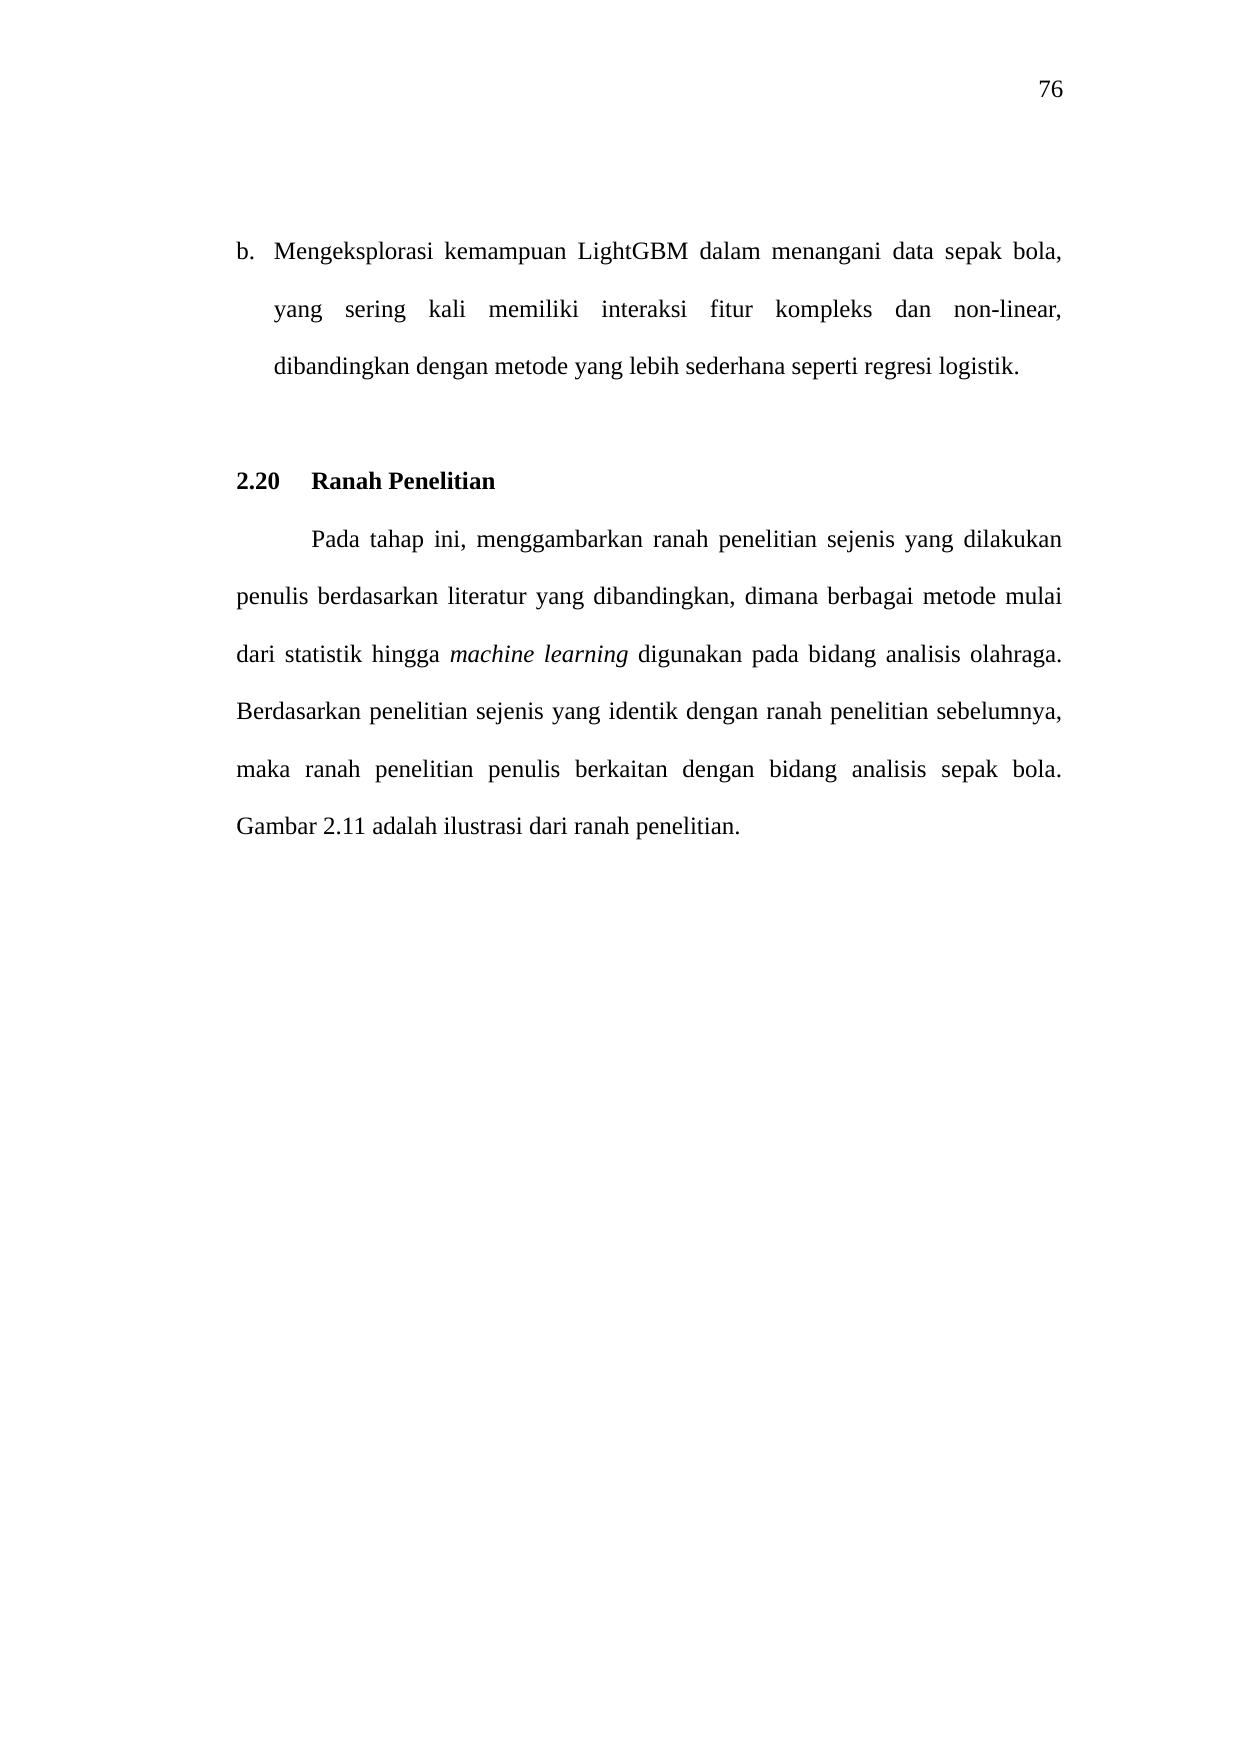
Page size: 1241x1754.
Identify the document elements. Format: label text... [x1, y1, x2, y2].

text Pada tahap ini, menggambarkan ranah penelitian sejenis yang dilakukan penulis berdasarkan literatur yang dibandingkan, dimana berbagai metode mulai dari statistik hingga machine learning digunakan pada bidang analisis olahraga. Berdasarkan penelitian sejenis yang identik dengan ranah penelitian sebelumnya, maka ranah penelitian penulis berkaitan dengan bidang analisis sepak bola. Gambar 2.11 adalah ilustrasi dari ranah penelitian. [236, 524, 1063, 840]
list Mengeksplorasi kemampuan LightGBM dalam menangani data sepak bola, yang sering kali memiliki interaksi fitur kompleks dan non-linear, dibandingkan dengan metode yang lebih sederhana seperti regresi logistik. [236, 236, 1063, 380]
text Ranah Penelitian [236, 466, 1063, 495]
